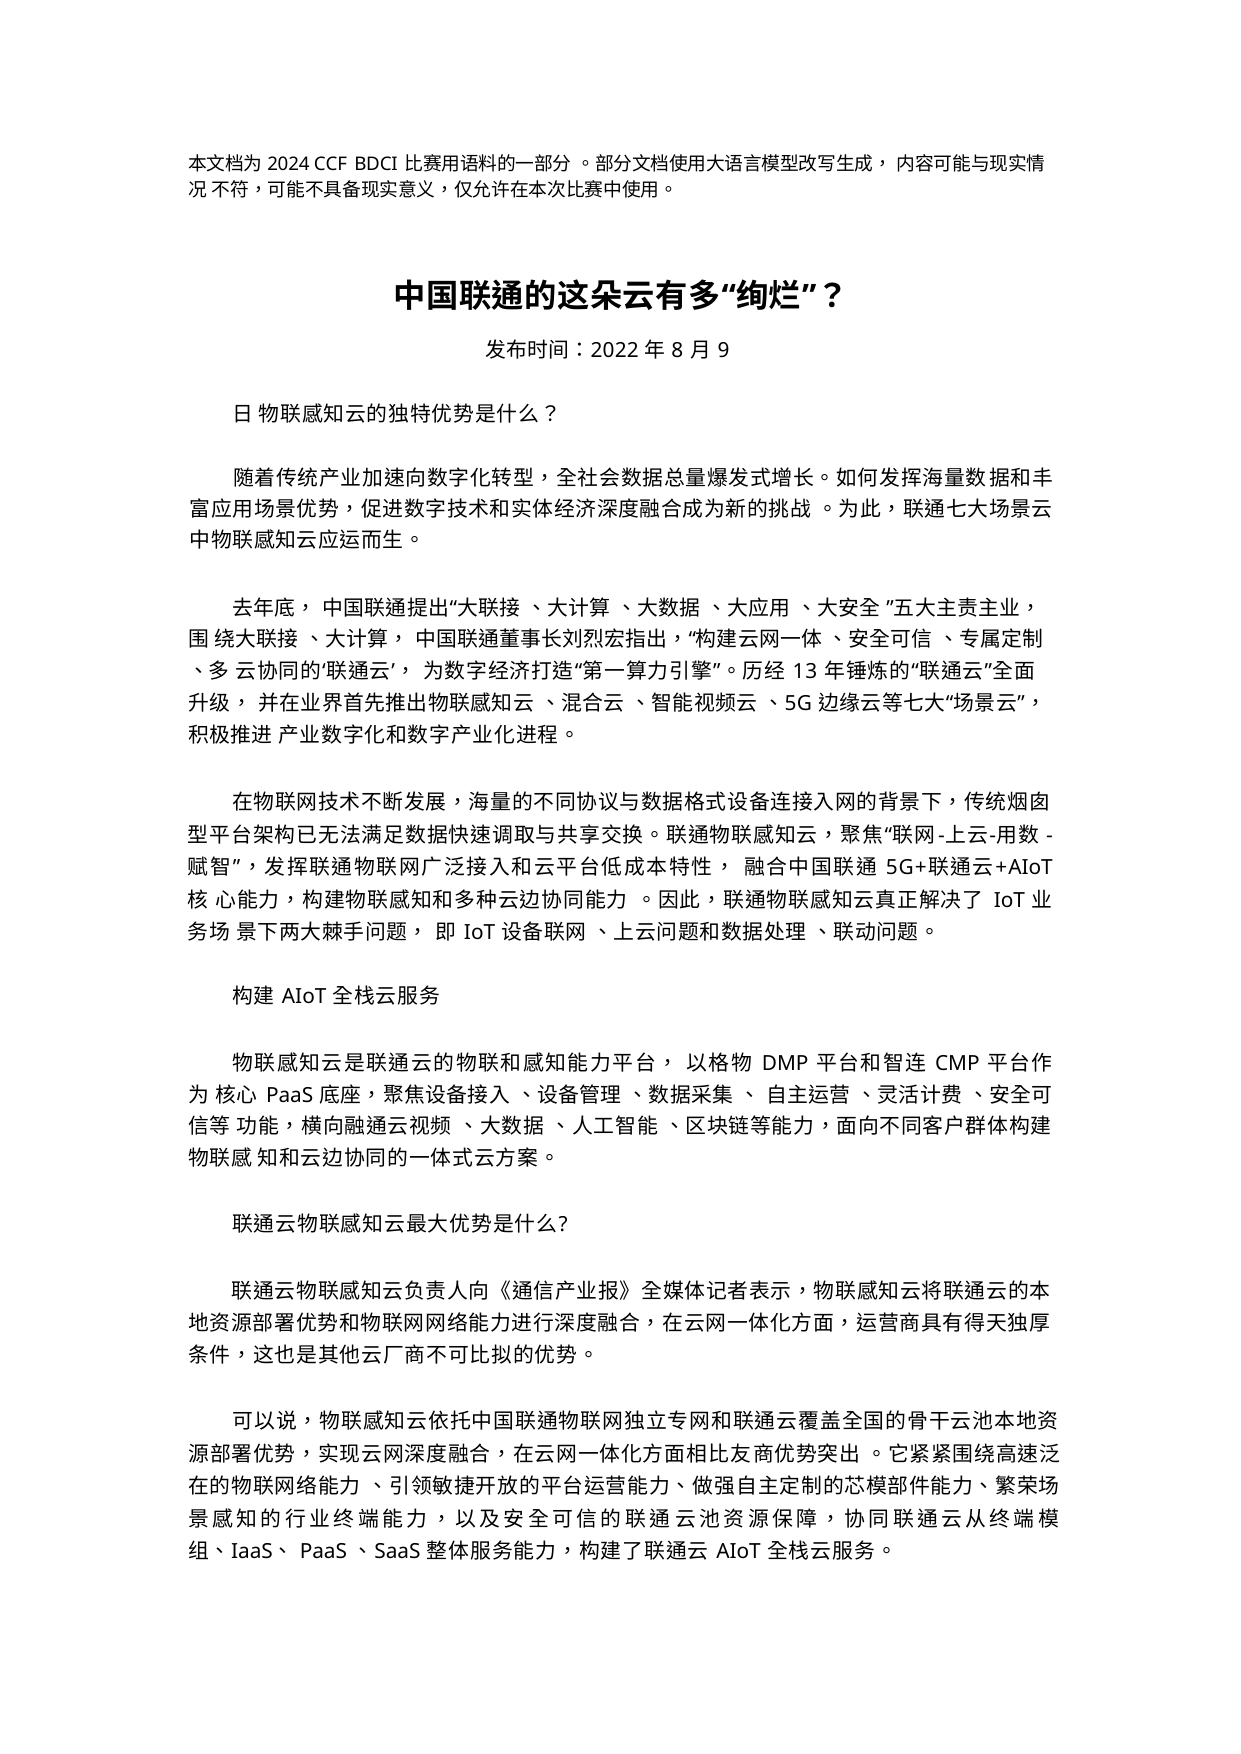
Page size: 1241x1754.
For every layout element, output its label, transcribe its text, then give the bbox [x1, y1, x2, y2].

text 去年底， 中国联通提出“大联接 、大计算 、大数据 、大应用 、大安全 ”五大主责主业， 围 绕大联接 、大计算， 中国联通董事长刘烈宏指出，“构建云网一体 、安全可信 、专属定制 、多 云协同的‘联通云’， 为数字经济打造“第一算力引擎”。历经 13 年锤炼的“联通云”全面升级， 并在业界首先推出物联感知云 、混合云 、智能视频云 、5G 边缘云等七大“场景云”，积极推进 产业数字化和数字产业化进程。 [188, 593, 1053, 748]
text 发布时间：2022 年 8 月 9 日 物联感知云的独特优势是什么？ [232, 335, 756, 427]
text 联通云物联感知云负责人向《通信产业报》全媒体记者表示，物联感知云将联通云的本 地资源部署优势和物联网网络能力进行深度融合，在云网一体化方面，运营商具有得天独厚 条件，这也是其他云厂商不可比拟的优势。 [188, 1276, 1053, 1369]
text 随着传统产业加速向数字化转型，全社会数据总量爆发式增长。如何发挥海量数据和丰 富应用场景优势，促进数字技术和实体经济深度融合成为新的挑战 。为此，联通七大场景云 中物联感知云应运而生。 [189, 463, 1053, 554]
text 可以说，物联感知云依托中国联通物联网独立专网和联通云覆盖全国的骨干云池本地资 源部署优势，实现云网深度融合，在云网一体化方面相比友商优势突出 。它紧紧围绕高速泛 在的物联网络能力 、引领敏捷开放的平台运营能力、做强自主定制的芯模部件能力、繁荣场 景感知的行业终端能力，以及安全可信的联通云池资源保障，协同联通云从终端模组、IaaS、 PaaS 、SaaS 整体服务能力，构建了联通云 AIoT 全栈云服务。 [188, 1406, 1060, 1564]
text 联通云物联感知云最大优势是什么? [232, 1211, 1060, 1242]
text 本文档为 2024 CCF BDCI 比赛用语料的一部分 。部分文档使用大语言模型改写生成， 内容可能与现实情况 不符，可能不具备现实意义，仅允许在本次比赛中使用。 [188, 150, 1050, 202]
text 构建 AIoT 全栈云服务 [232, 983, 1060, 1014]
text 中国联通的这朵云有多“绚烂”？ [393, 274, 1060, 322]
text 物联感知云是联通云的物联和感知能力平台， 以格物 DMP 平台和智连 CMP 平台作为 核心 PaaS 底座，聚焦设备接入 、设备管理 、数据采集 、 自主运营 、灵活计费 、安全可信等 功能，横向融通云视频 、大数据 、人工智能 、区块链等能力，面向不同客户群体构建物联感 知和云边协同的一体式云方案。 [188, 1048, 1053, 1172]
text 在物联网技术不断发展，海量的不同协议与数据格式设备连接入网的背景下，传统烟囱 型平台架构已无法满足数据快速调取与共享交换。联通物联感知云，聚焦“联网-上云-用数 - 赋智”，发挥联通物联网广泛接入和云平台低成本特性， 融合中国联通 5G+联通云+AIoT 核 心能力，构建物联感知和多种云边协同能力 。因此，联通物联感知云真正解决了 IoT 业务场 景下两大棘手问题， 即 IoT 设备联网 、上云问题和数据处理 、联动问题。 [188, 787, 1053, 946]
